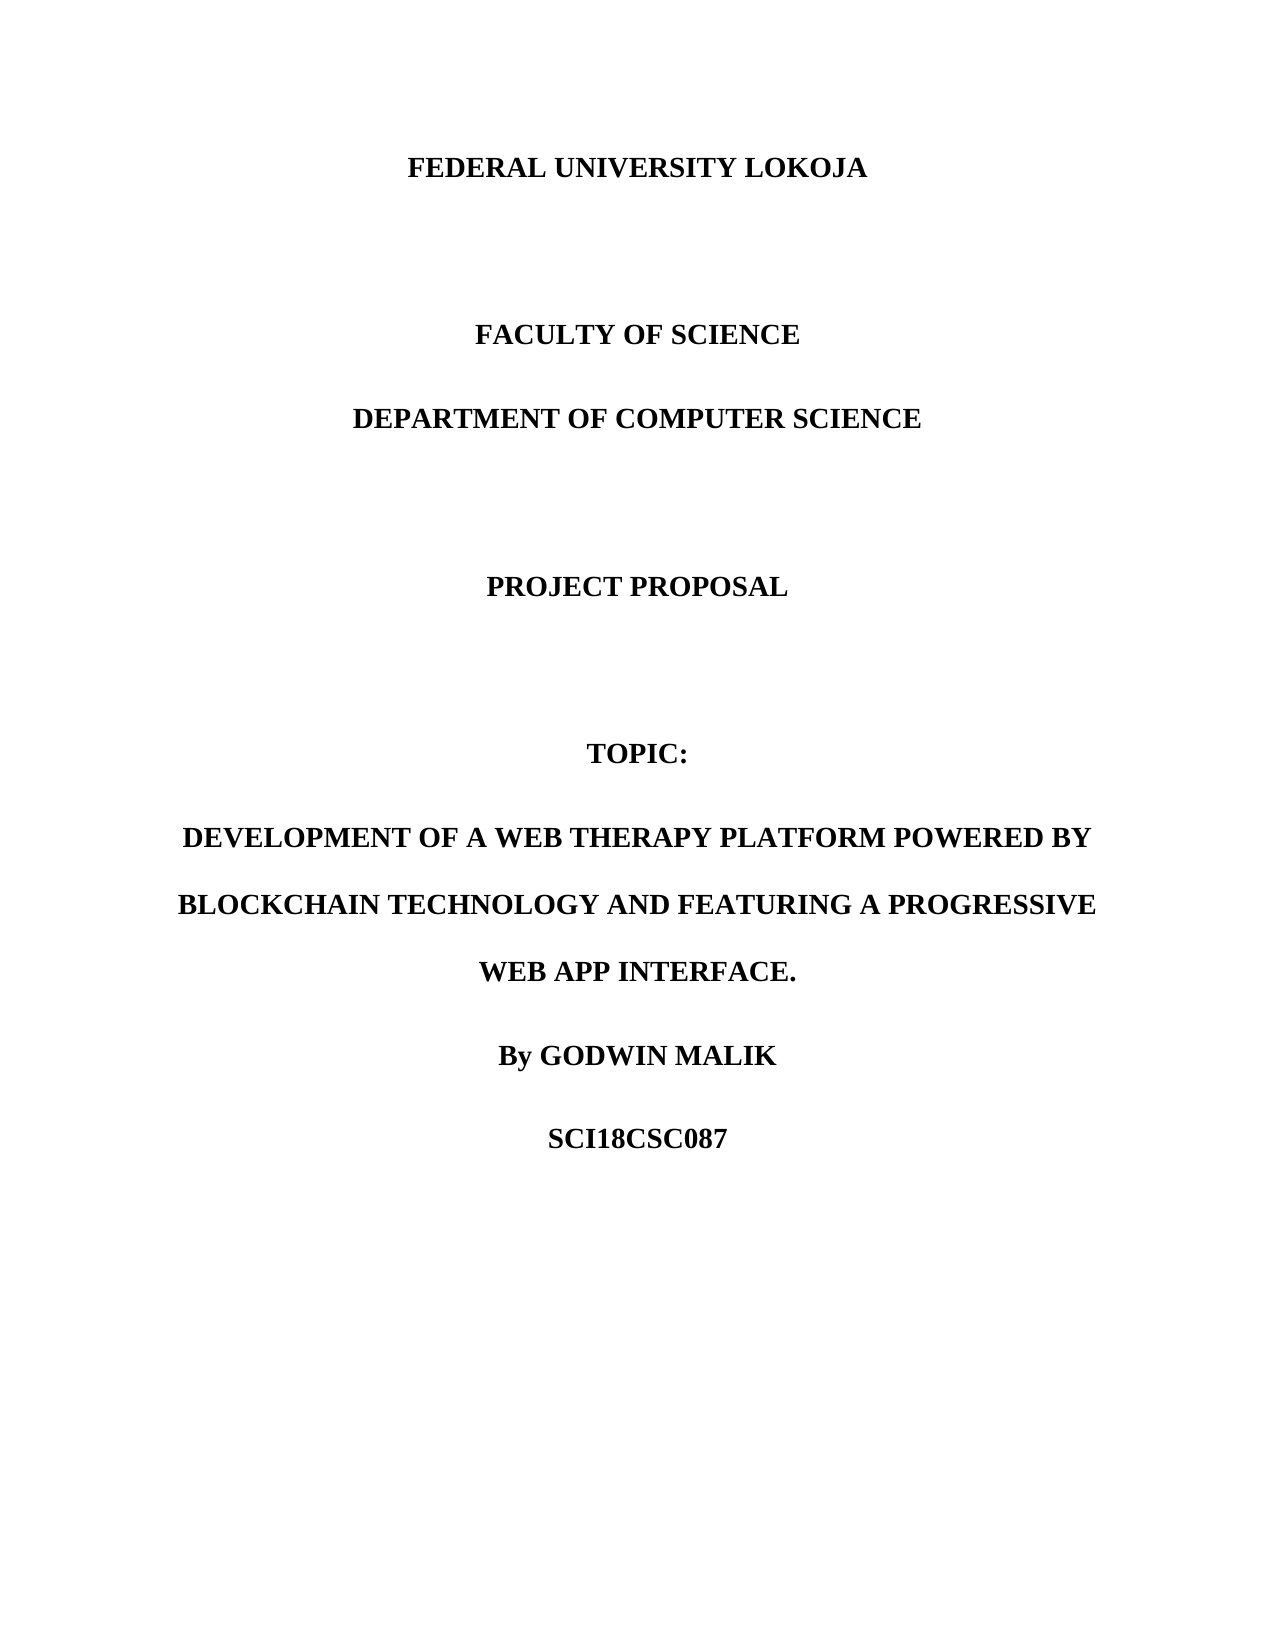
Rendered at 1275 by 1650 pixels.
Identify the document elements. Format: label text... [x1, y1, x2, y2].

text PROJECT PROPOSAL [150, 569, 1125, 602]
text By GODWIN MALIK [150, 1038, 1125, 1071]
text FACULTY OF SCIENCE [150, 317, 1125, 351]
text TOPIC: [150, 736, 1125, 770]
text SCI18CSC087 [150, 1122, 1125, 1155]
text DEVELOPMENT OF A WEB THERAPY PLATFORM POWERED BY BLOCKCHAIN TECHNOLOGY AND FEATURING A PROGRESSIVE WEB APP INTERFACE. [150, 820, 1125, 988]
text FEDERAL UNIVERSITY LOKOJA [150, 150, 1125, 183]
text DEPARTMENT OF COMPUTER SCIENCE [150, 401, 1125, 435]
